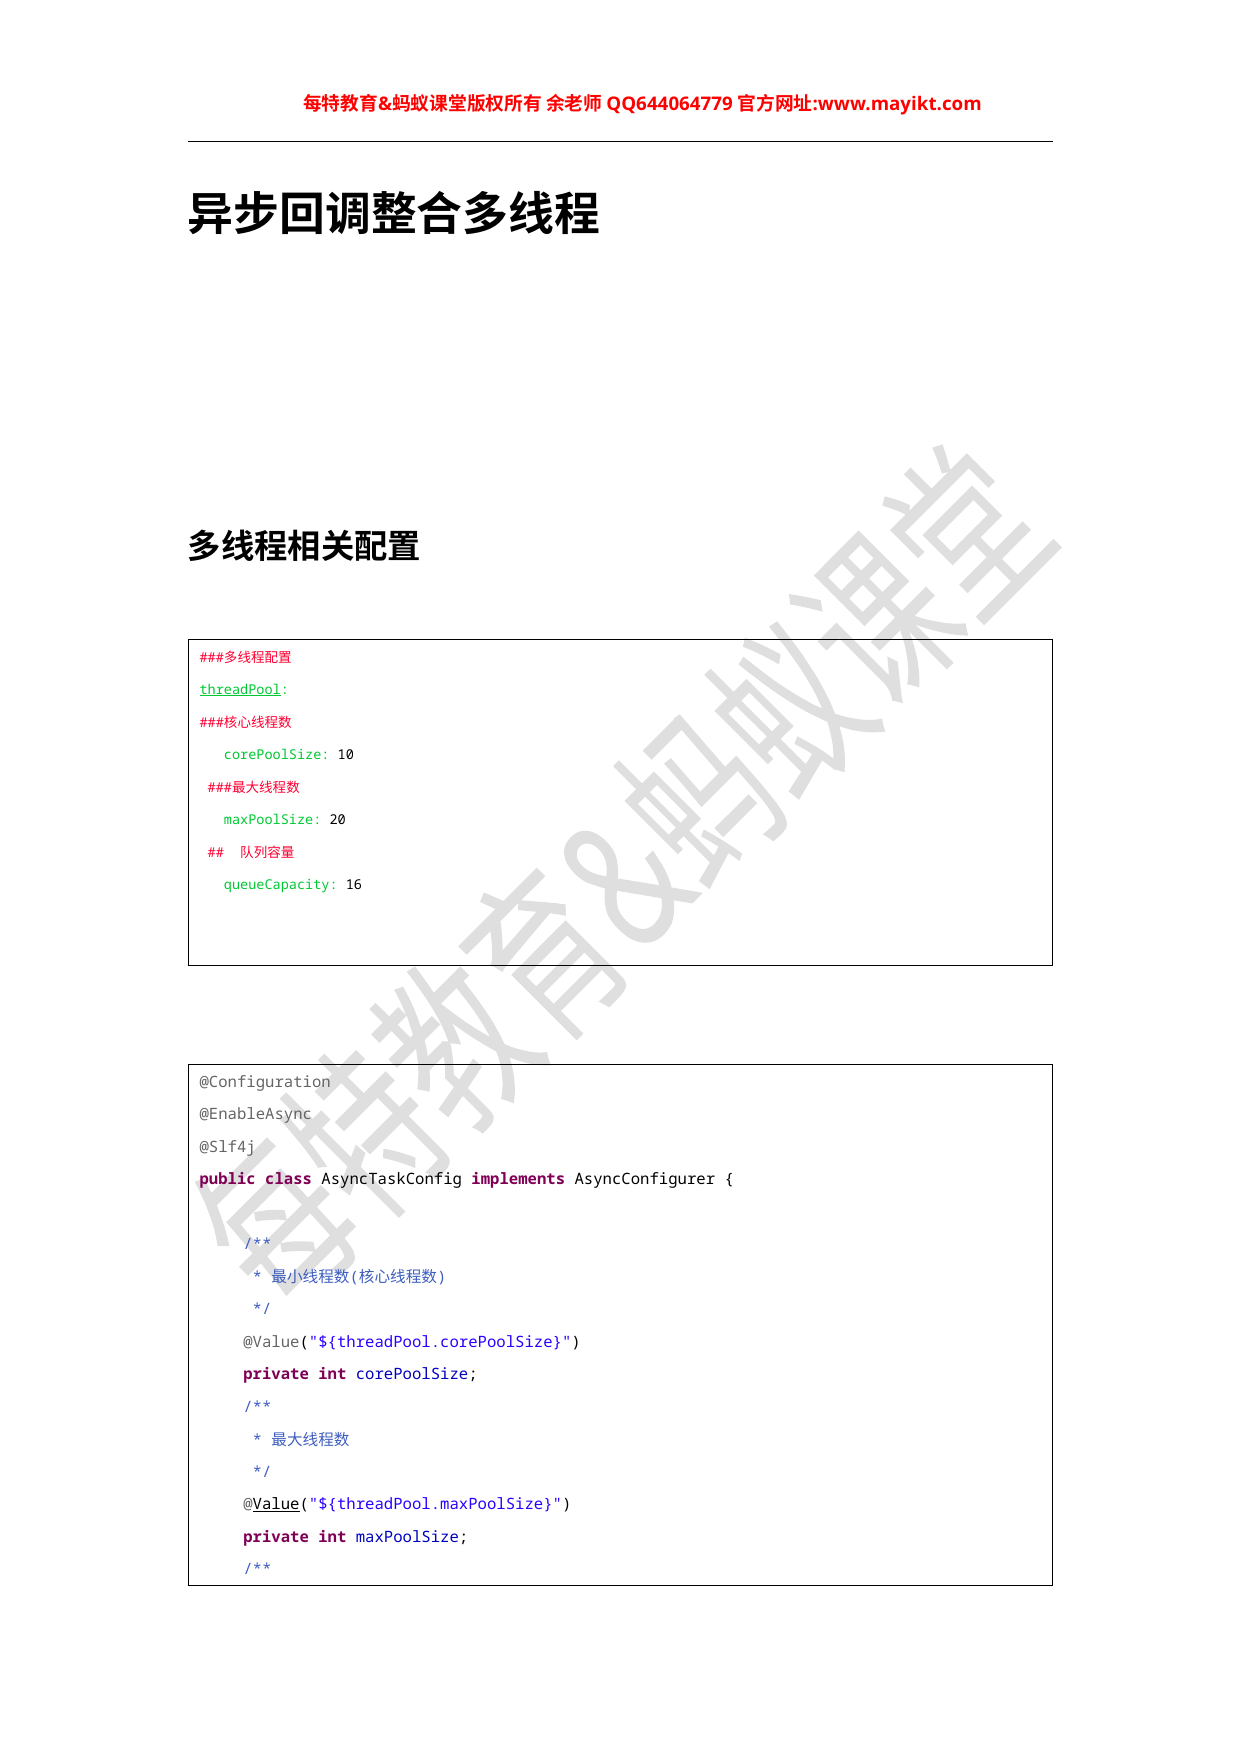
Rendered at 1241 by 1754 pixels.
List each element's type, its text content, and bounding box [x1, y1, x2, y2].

subtitle 多线程相关配置 [187, 512, 1053, 577]
subtitle 异步回调整合多线程 [187, 162, 1053, 259]
table_header ###多线程配置 threadPool: ###核心线程数 corePoolSize: 10 ###最大线程数 maxPoolSize: 20 ## 队列容量 queueCapacity: 16 [189, 640, 1052, 965]
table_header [189, 1065, 1052, 1585]
